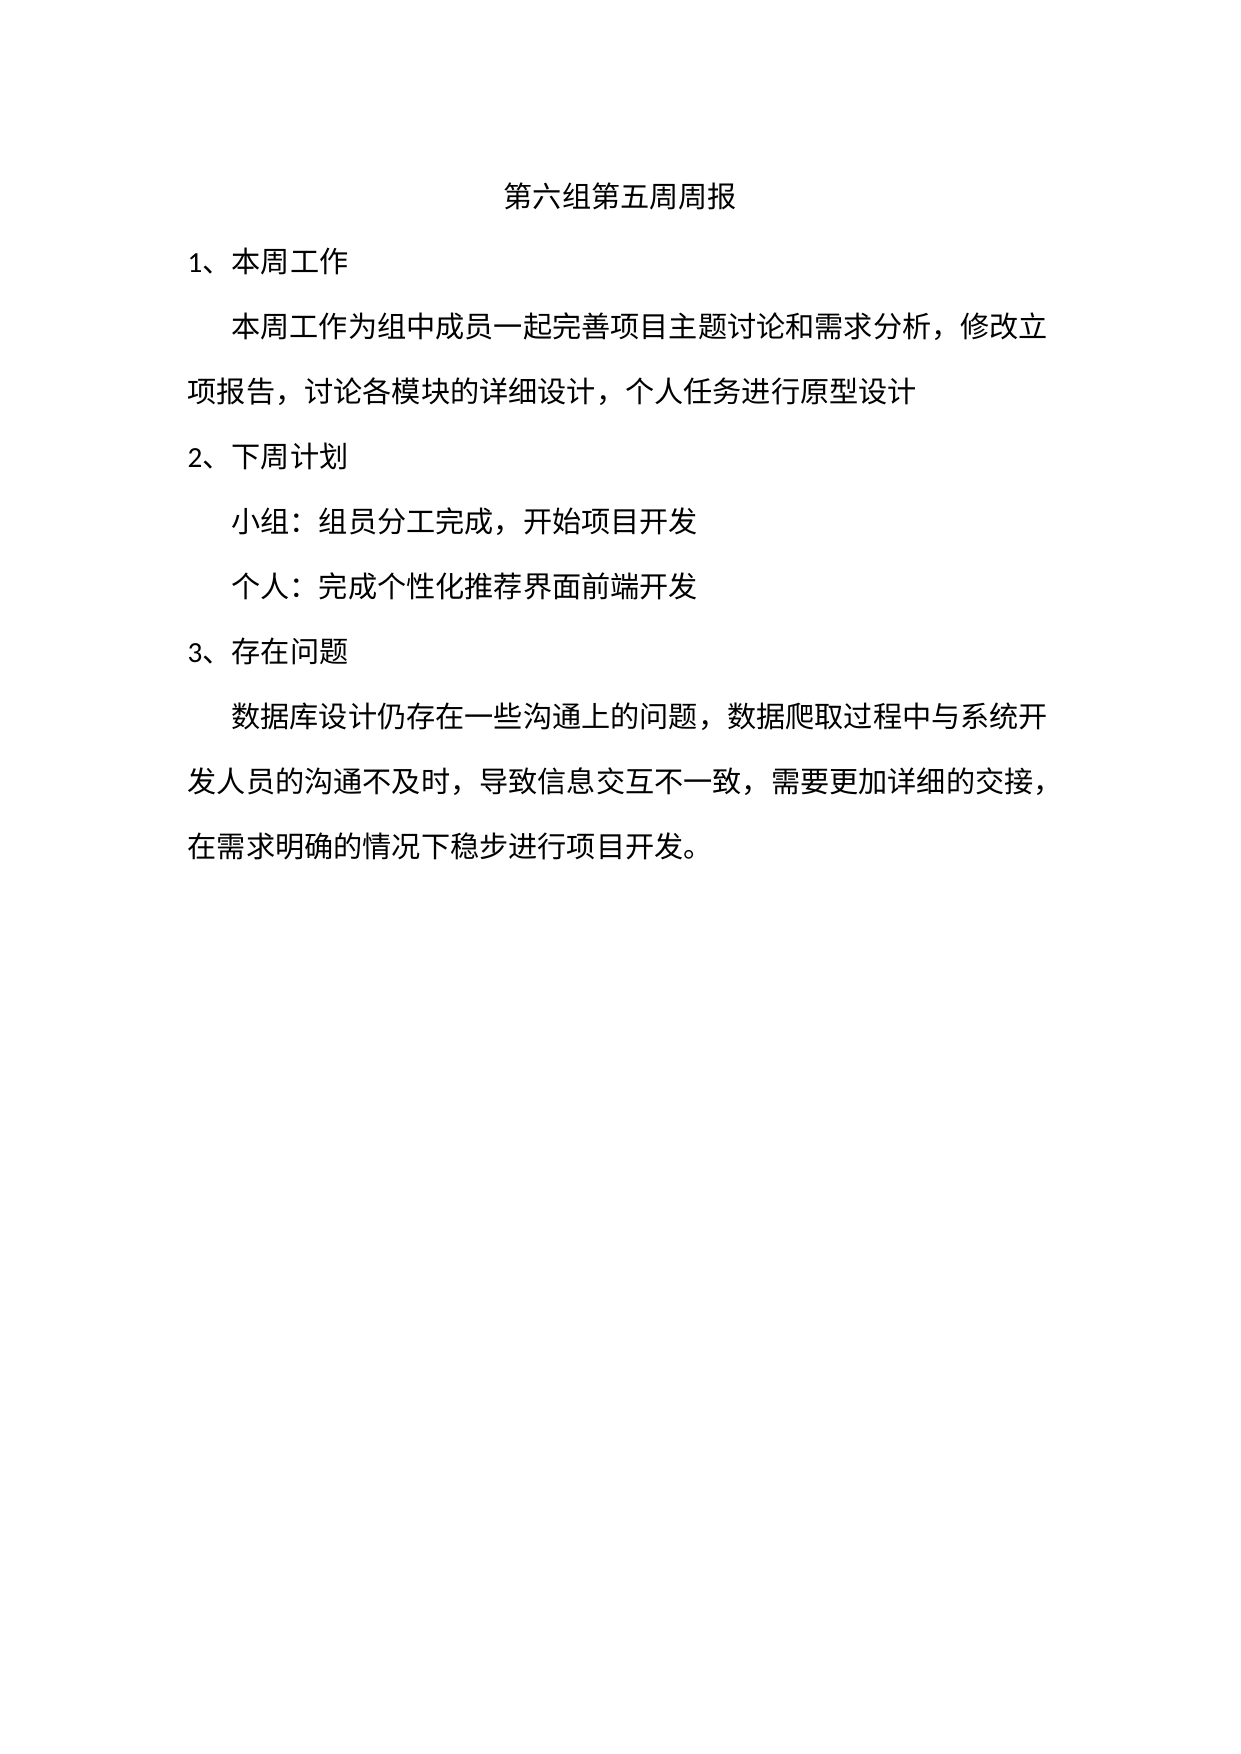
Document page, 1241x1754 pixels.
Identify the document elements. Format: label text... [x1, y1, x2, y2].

list 小组：组员分工完成，开始项目开发 [187, 487, 1053, 552]
text 第六组第五周周报 [187, 162, 1053, 227]
list 下周计划 [187, 422, 1053, 487]
list 个人：完成个性化推荐界面前端开发 [187, 552, 1053, 617]
list 本周工作为组中成员一起完善项目主题讨论和需求分析，修改立项报告，讨论各模块的详细设计，个人任务进行原型设计 [187, 292, 1053, 422]
list 存在问题 [187, 617, 1053, 682]
list 数据库设计仍存在一些沟通上的问题，数据爬取过程中与系统开发人员的沟通不及时，导致信息交互不一致，需要更加详细的交接，在需求明确的情况下稳步进行项目开发。 [187, 682, 1053, 877]
list 本周工作 [187, 227, 1053, 292]
